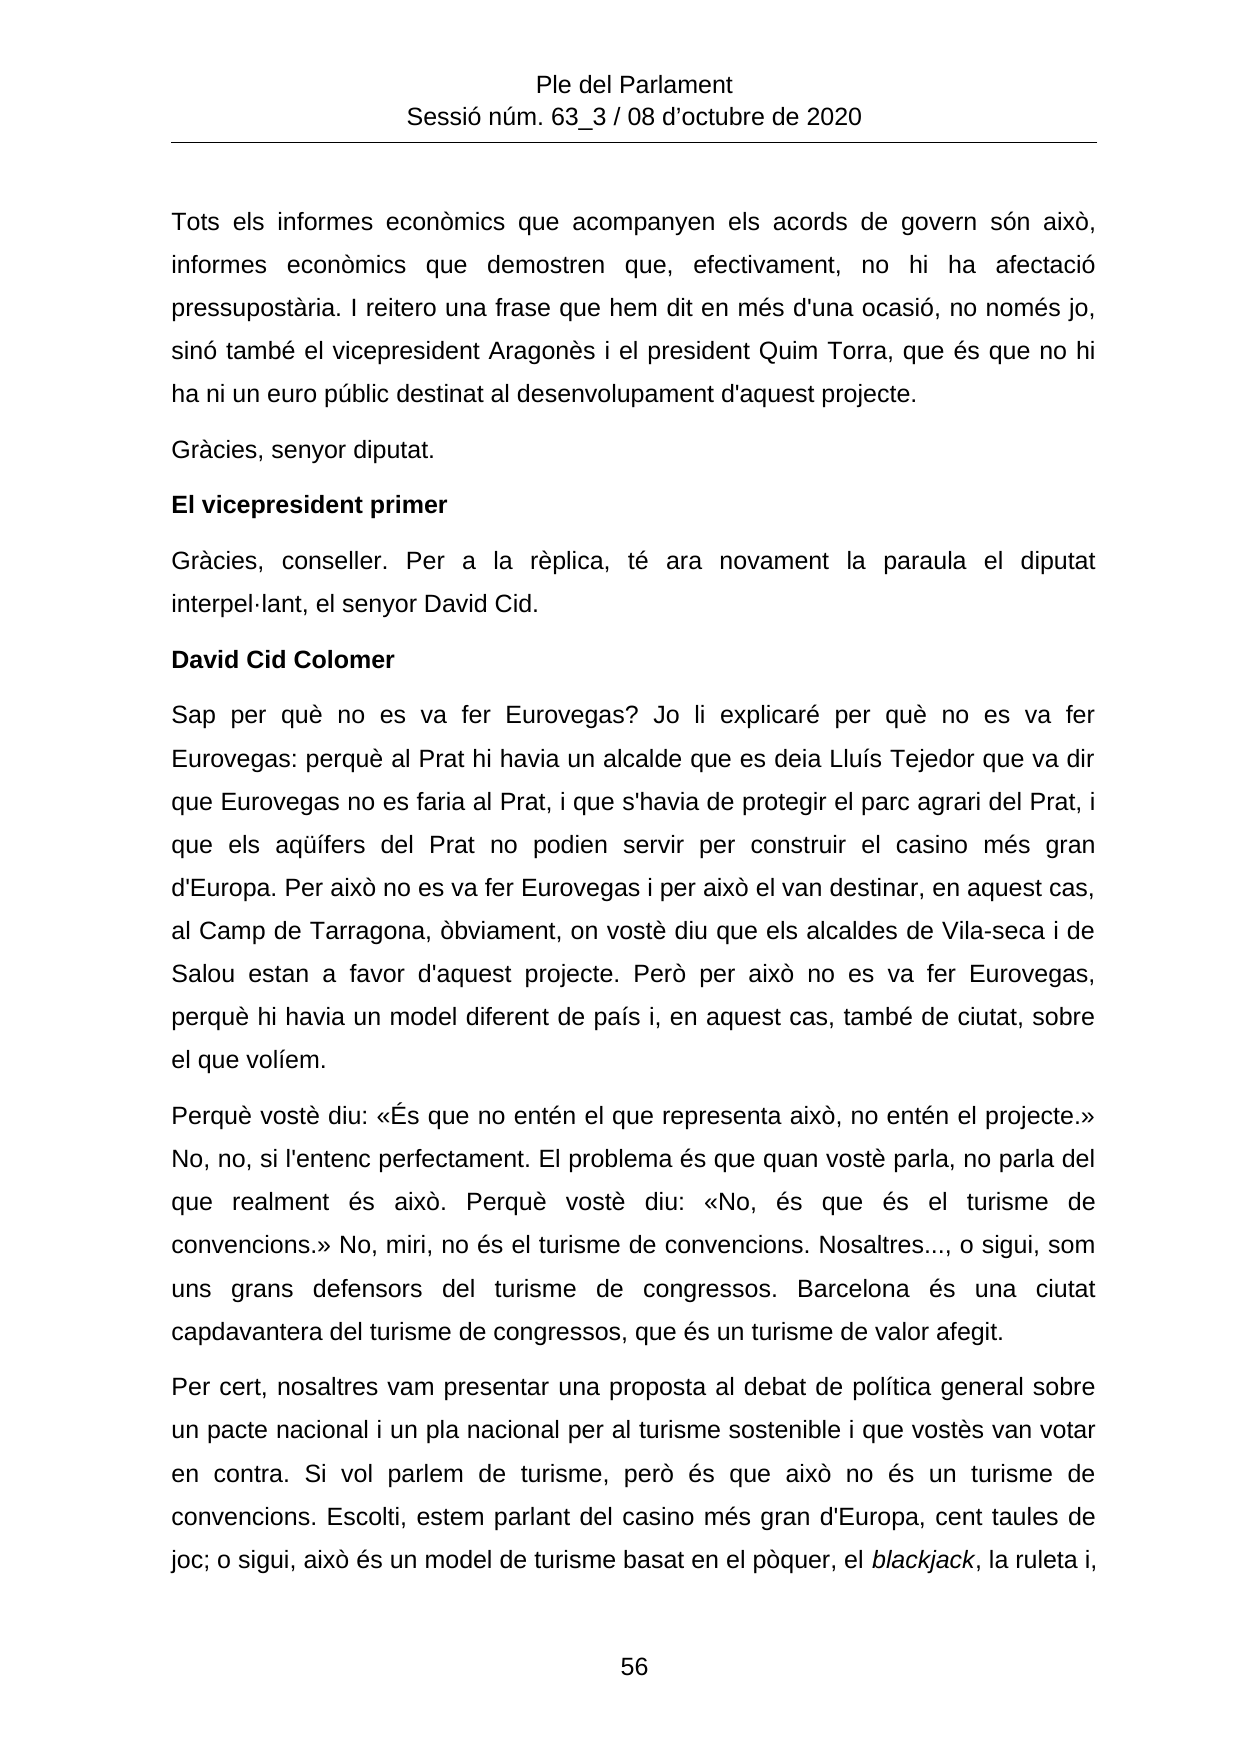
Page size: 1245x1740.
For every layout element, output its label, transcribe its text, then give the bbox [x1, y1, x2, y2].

text David Cid Colomer [171, 645, 1097, 674]
text Sap per què no es va fer Eurovegas? Jo li explicaré per què no es va fer Eurovegas: perquè al Prat hi havia un alcalde que es deia Lluís Tejedor que va dir que Eurovegas no es faria al Prat, i que s'havia de protegir el parc agrari del Prat, i que els aqüífers del Prat no podien servir per construir el casino més gran d'Europa. Per això no es va fer Eurovegas i per això el van destinar, en aquest cas, al Camp de Tarragona, òbviament, on vostè diu que els alcaldes de Vila-seca i de Salou estan a favor d'aquest projecte. Però per això no es va fer Eurovegas, perquè hi havia un model diferent de país i, en aquest cas, també de ciutat, sobre el que volíem. [171, 701, 1097, 1074]
text Gràcies, conseller. Per a la rèplica, té ara novament la paraula el diputat interpel·lant, el senyor David Cid. [171, 546, 1097, 618]
text Tots els informes econòmics que acompanyen els acords de govern són això, informes econòmics que demostren que, efectivament, no hi ha afectació pressupostària. I reitero una frase que hem dit en més d'una ocasió, no només jo, sinó també el vicepresident Aragonès i el president Quim Torra, que és que no hi ha ni un euro públic destinat al desenvolupament d'aquest projecte. [171, 207, 1097, 408]
text El vicepresident primer [171, 491, 1097, 519]
text Gràcies, senyor diputat. [171, 435, 1097, 464]
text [171, 1372, 1097, 1574]
text Perquè vostè diu: «És que no entén el que representa això, no entén el projecte.» No, no, si l'entenc perfectament. El problema és que quan vostè parla, no parla del que realment és això. Perquè vostè diu: «No, és que és el turisme de convencions.» No, miri, no és el turisme de convencions. Nosaltres..., o sigui, som uns grans defensors del turisme de congressos. Barcelona és una ciutat capdavantera del turisme de congressos, que és un turisme de valor afegit. [171, 1101, 1097, 1346]
